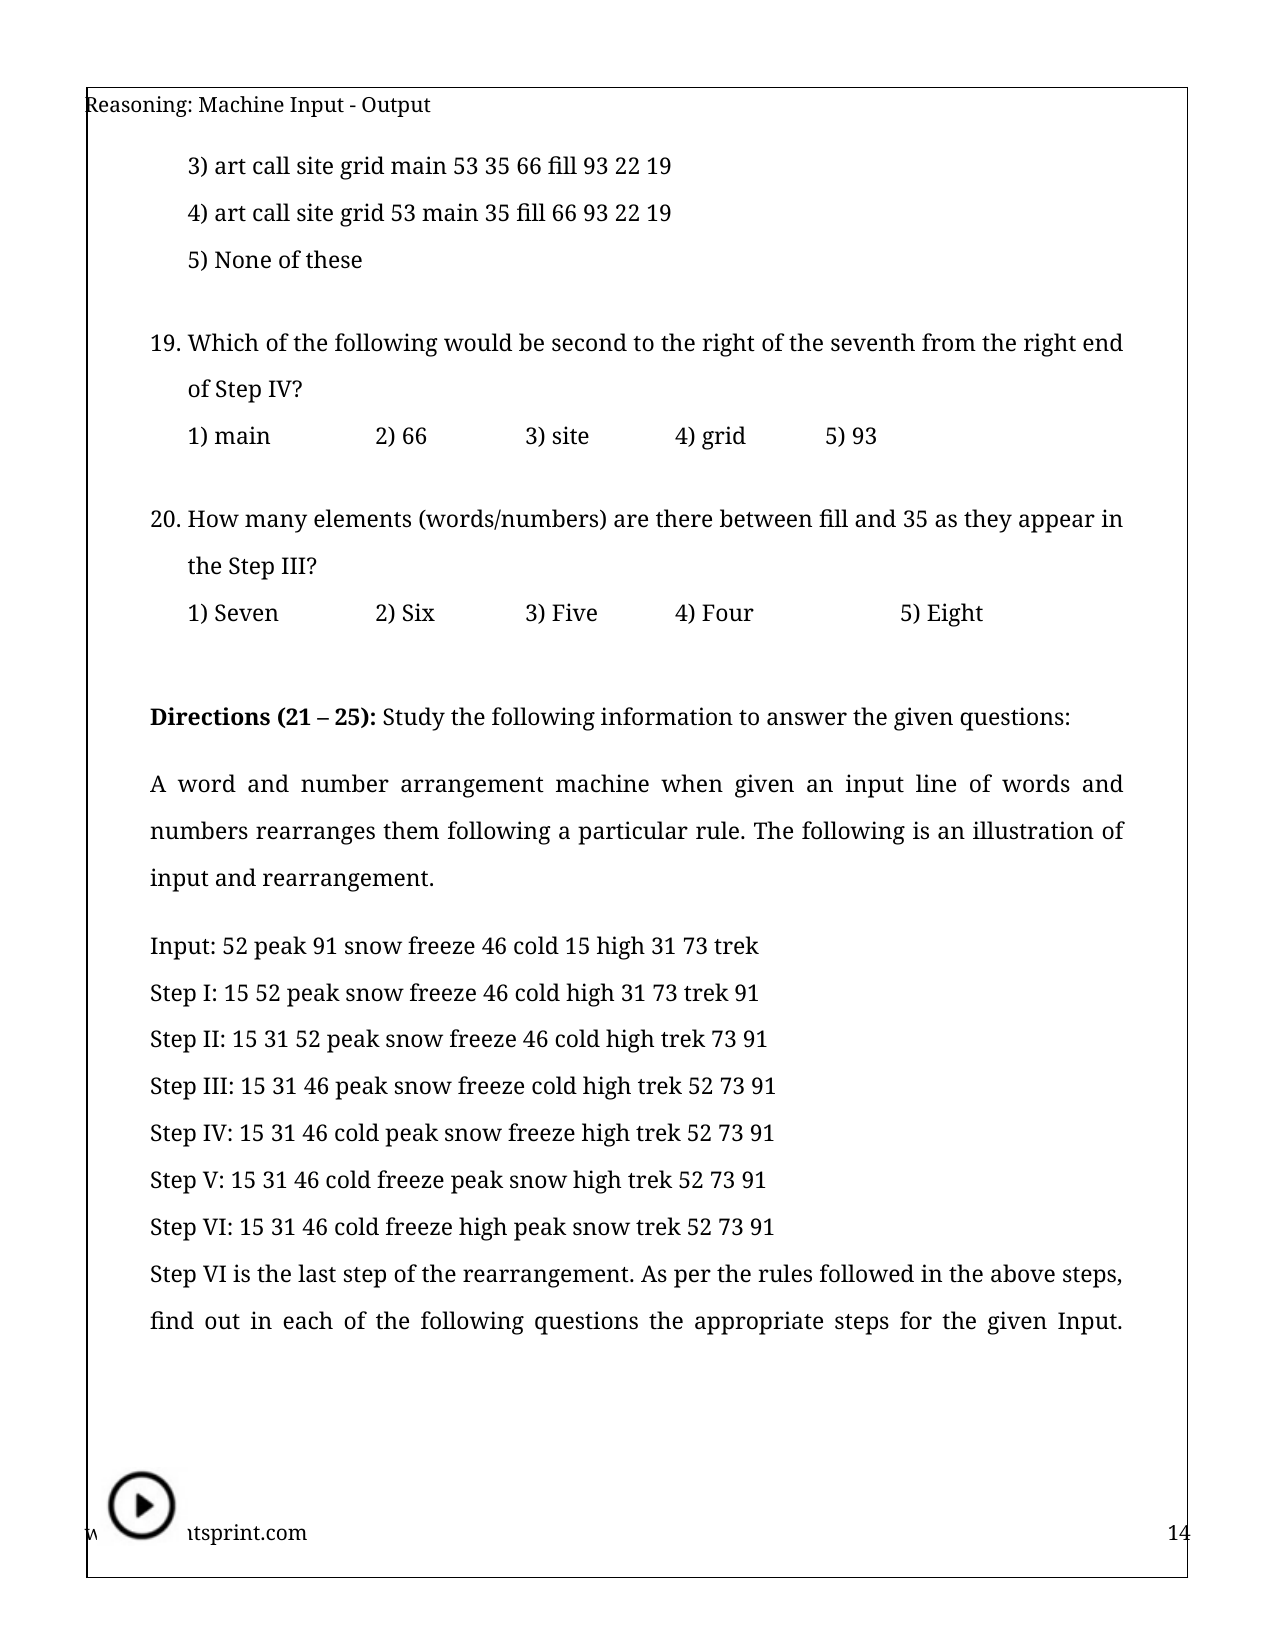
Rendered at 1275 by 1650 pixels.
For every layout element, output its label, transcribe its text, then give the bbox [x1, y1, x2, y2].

text A word and number arrangement machine when given an input line of words and numbers rearranges them following a particular rule. The following is an illustration of input and rearrangement. [150, 768, 1125, 893]
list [150, 150, 1125, 275]
text Input: 52 peak 91 snow freeze 46 cold 15 high 31 73 trek Step I: 15 52 peak snow freeze 46 cold high 31 73 trek 91 Step II: 15 31 52 peak snow freeze 46 cold high trek 73 91 Step III: 15 31 46 peak snow freeze cold high trek 52 73 91 Step IV: 15 31 46 cold peak snow freeze high trek 52 73 91 Step V: 15 31 46 cold freeze peak snow high trek 52 73 91 Step VI: 15 31 46 cold freeze high peak snow trek 52 73 91 Step VI is the last step of the rearrangement. As per the rules followed in the above steps, find out in each of the following questions the appropriate steps for the given Input. [150, 930, 1125, 1383]
list Which of the following would be second to the right of the seventh from the right end of Step IV? 1) main 2) 66 3) site 4) grid 5) 93 [150, 327, 1125, 452]
picture [96, 1467, 188, 1546]
list How many elements (words/numbers) are there between fill and 35 as they appear in the Step III? 1) Seven 2) Six 3) Five 4) Four 5) Eight [150, 503, 1125, 628]
text Directions (21 – 25): Study the following information to answer the given questions: [150, 701, 1125, 732]
